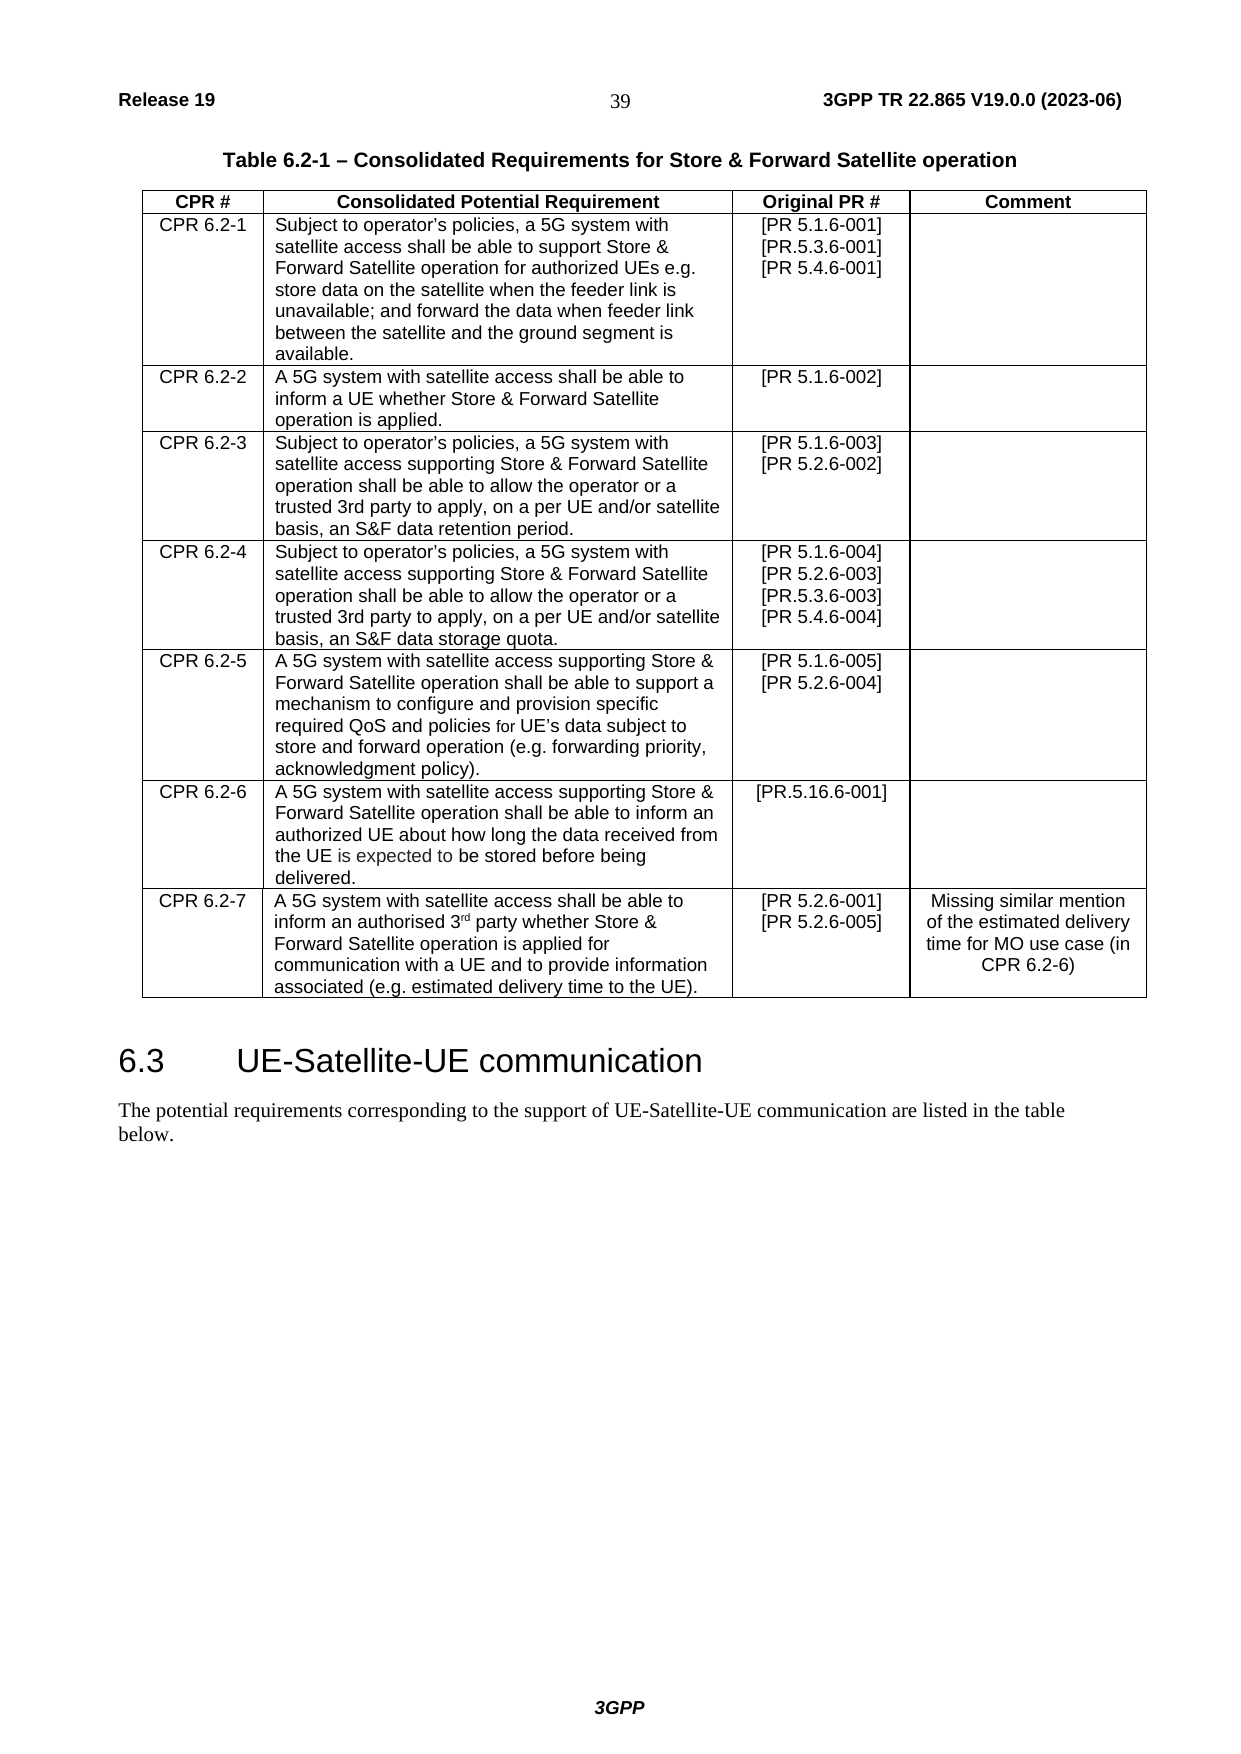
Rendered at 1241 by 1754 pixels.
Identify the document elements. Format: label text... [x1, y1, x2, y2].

table_cell [PR 5.2.6-001] [PR 5.2.6-005] [733, 889, 909, 997]
table_cell Subject to operator’s policies, a 5G system with satellite access supporting Store & Forward Satellite operation shall be able to allow the operator or a trusted 3rd party to apply, on a per UE and/or satellite basis, an S&F data retention period. [264, 432, 732, 540]
table_cell CPR 6.2-2 [143, 366, 263, 431]
table_header Comment [911, 191, 1146, 213]
table_cell CPR 6.2-5 [143, 650, 263, 779]
table_cell [PR.5.16.6-001] [733, 781, 909, 888]
table_header CPR # [143, 191, 263, 213]
table_cell Subject to operator’s policies, a 5G system with satellite access shall be able to support Store & Forward Satellite operation for authorized UEs e.g. store data on the satellite when the feeder link is unavailable; and forward the data when feeder link between the satellite and the ground segment is available. [264, 214, 732, 365]
table_cell [PR 5.1.6-002] [733, 366, 909, 431]
subtitle 6.3 UE-Satellite-UE communication [118, 1041, 1122, 1079]
text The potential requirements corresponding to the support of UE-Satellite-UE communication are listed in the table below. [118, 1098, 1122, 1146]
table_cell Missing similar mention of the estimated delivery time for MO use case (in CPR 6.2-6) [911, 889, 1146, 997]
table_cell [911, 781, 1146, 888]
table_cell [911, 214, 1146, 365]
table_cell CPR 6.2-3 [143, 432, 263, 540]
table_cell [PR 5.1.6-005] [PR 5.2.6-004] [733, 650, 909, 779]
table_cell CPR 6.2-7 [143, 889, 262, 997]
table_cell CPR 6.2-4 [143, 541, 263, 649]
table_cell A 5G system with satellite access supporting Store & Forward Satellite operation shall be able to support a mechanism to configure and provision specific required QoS and policies for UE’s data subject to store and forward operation (e.g. forwarding priority, acknowledgment policy). [264, 650, 732, 779]
table_cell A 5G system with satellite access supporting Store & Forward Satellite operation shall be able to inform an authorized UE about how long the data received from the UE is expected to be stored before being delivered. [264, 781, 732, 888]
table_cell A 5G system with satellite access shall be able to inform a UE whether Store & Forward Satellite operation is applied. [264, 366, 732, 431]
table_cell [911, 432, 1146, 540]
table_cell A 5G system with satellite access shall be able to inform an authorised 3rd party whether Store & Forward Satellite operation is applied for communication with a UE and to provide information associated (e.g. estimated delivery time to the UE). [263, 889, 732, 997]
table_cell [911, 650, 1146, 779]
table_cell [PR 5.1.6-004] [PR 5.2.6-003] [PR.5.3.6-003] [PR 5.4.6-004] [733, 541, 909, 649]
table_cell [911, 541, 1146, 649]
table_cell [911, 366, 1146, 431]
table_header Original PR # [733, 191, 909, 213]
text Table 6.2-1 – Consolidated Requirements for Store & Forward Satellite operation [118, 147, 1122, 171]
table_cell CPR 6.2-1 [143, 214, 263, 365]
table_header Consolidated Potential Requirement [264, 191, 732, 213]
table_cell Subject to operator’s policies, a 5G system with satellite access supporting Store & Forward Satellite operation shall be able to allow the operator or a trusted 3rd party to apply, on a per UE and/or satellite basis, an S&F data storage quota. [264, 541, 732, 649]
table_cell [PR 5.1.6-003] [PR 5.2.6-002] [733, 432, 909, 540]
table_cell [PR 5.1.6-001] [PR.5.3.6-001] [PR 5.4.6-001] [733, 214, 909, 365]
table_cell CPR 6.2-6 [143, 781, 263, 888]
